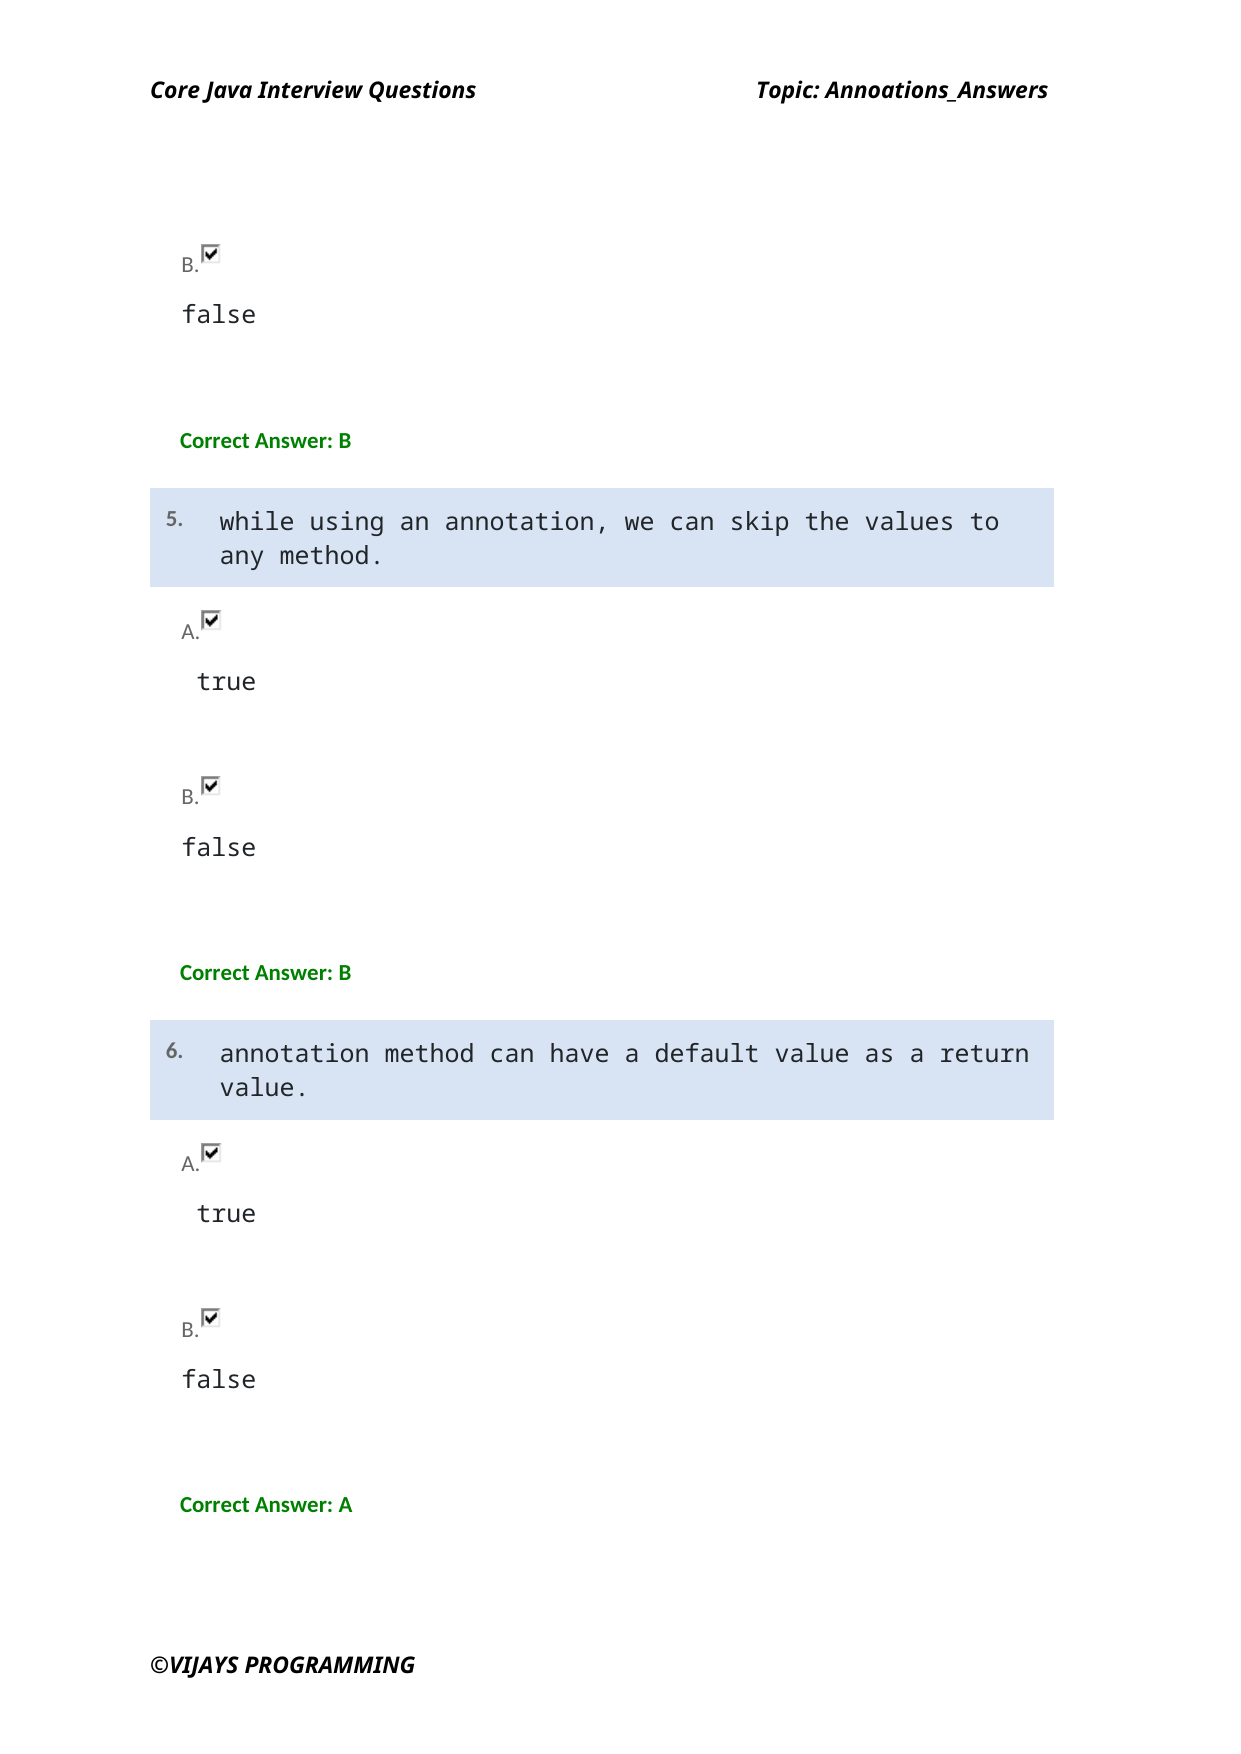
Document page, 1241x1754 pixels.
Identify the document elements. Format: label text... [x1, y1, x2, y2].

table_header 5. [150, 488, 204, 587]
table_cell [150, 150, 1090, 418]
table_header while using an annotation, we can skip the values to any method. [204, 488, 1054, 587]
table_cell annotation method can have a default value as a return value. [204, 1020, 1054, 1120]
table_cell Correct Answer: B [150, 950, 1090, 1020]
table_cell 6. [150, 1020, 204, 1120]
table_cell [150, 588, 1090, 950]
table_cell Correct Answer: A [150, 1482, 1090, 1552]
table_cell Correct Answer: B [150, 418, 1090, 488]
table_cell [150, 1120, 1090, 1482]
